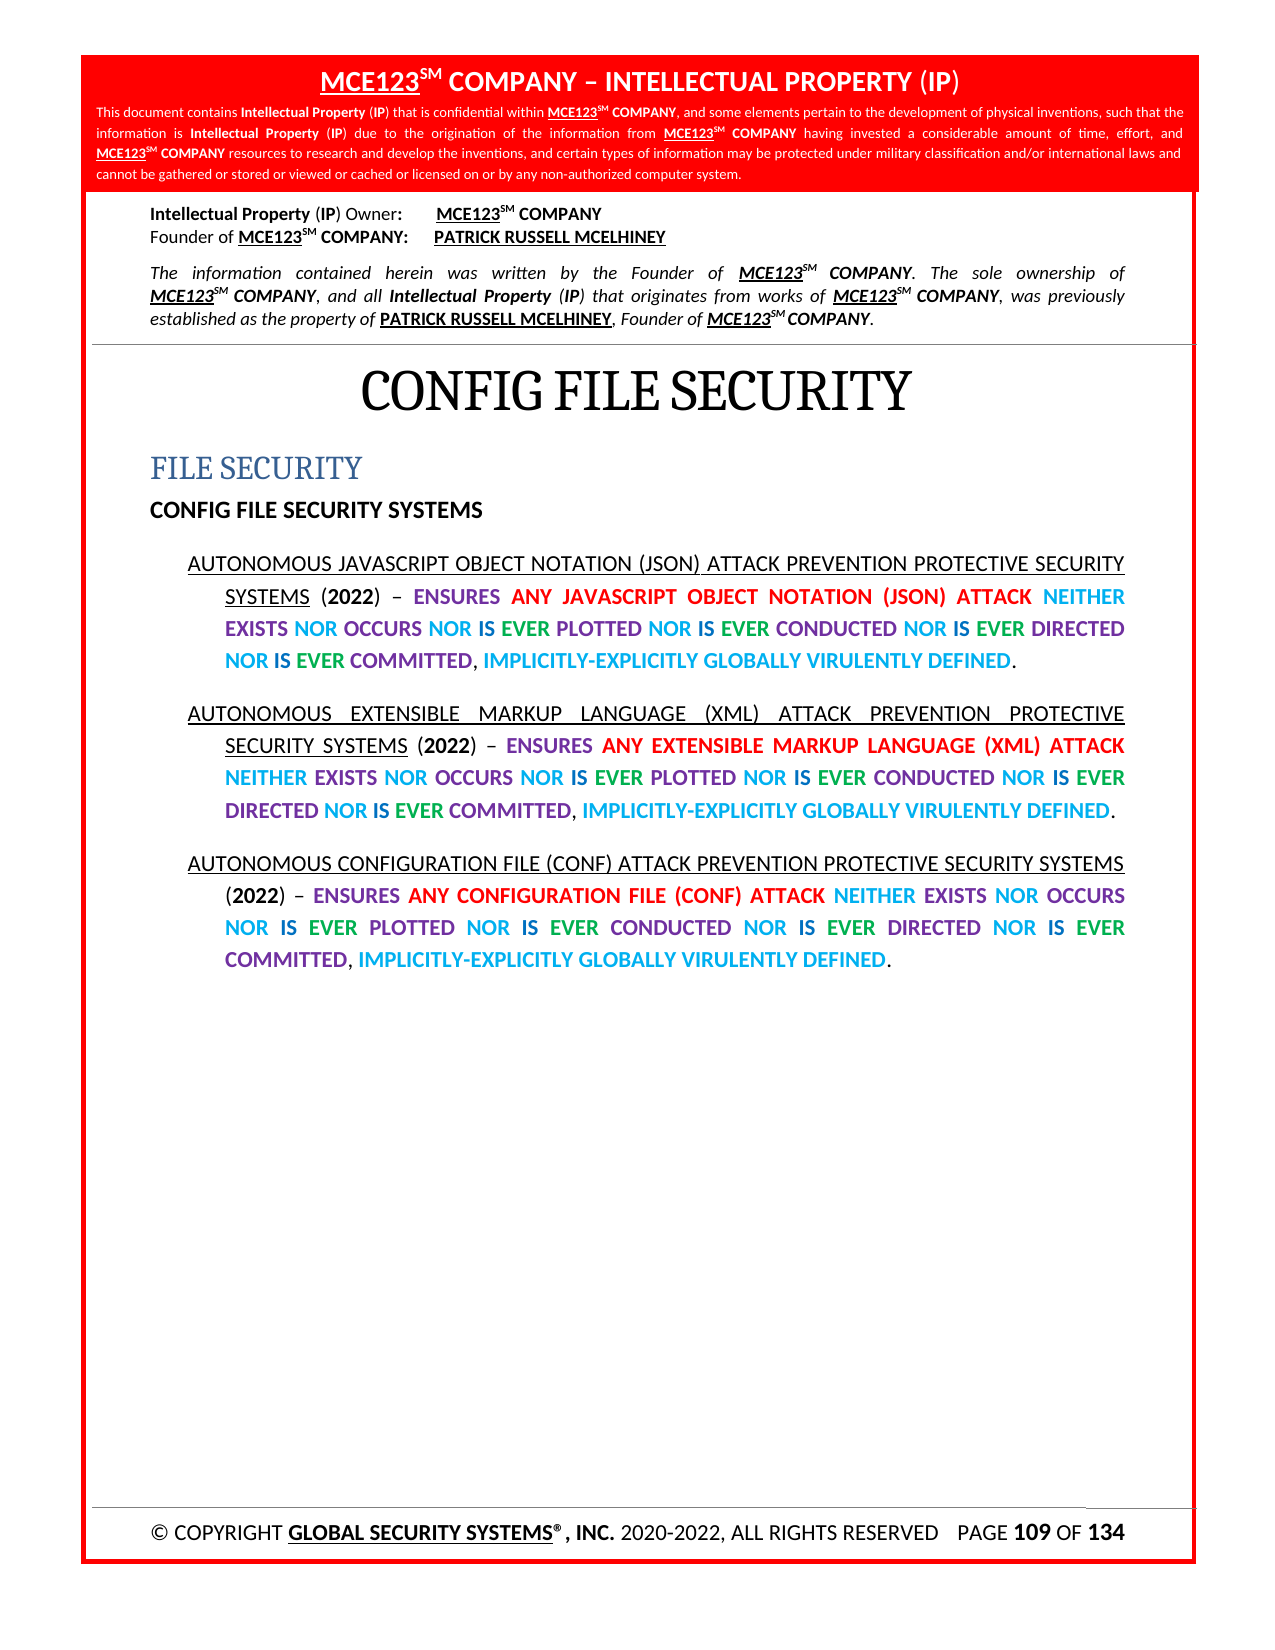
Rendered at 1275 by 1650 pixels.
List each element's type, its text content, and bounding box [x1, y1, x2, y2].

title CONFIG FILE SECURITY [150, 358, 1125, 425]
text AUTONOMOUS CONFIGURATION FILE (CONF) ATTACK PREVENTION PROTECTIVE SECURITY SYSTEMS (2022) – ENSURES ANY CONFIGURATION FILE (CONF) ATTACK NEITHER EXISTS NOR OCCURS NOR IS EVER PLOTTED NOR IS EVER CONDUCTED NOR IS EVER DIRECTED NOR IS EVER COMMITTED, IMPLICITLY-EXPLICITLY GLOBALLY VIRULENTLY DEFINED. [187, 874, 1125, 973]
text AUTONOMOUS JAVASCRIPT OBJECT NOTATION (JSON) ATTACK PREVENTION PROTECTIVE SECURITY SYSTEMS (2022) – ENSURES ANY JAVASCRIPT OBJECT NOTATION (JSON) ATTACK NEITHER EXISTS NOR OCCURS NOR IS EVER PLOTTED NOR IS EVER CONDUCTED NOR IS EVER DIRECTED NOR IS EVER COMMITTED, IMPLICITLY-EXPLICITLY GLOBALLY VIRULENTLY DEFINED. [187, 575, 1125, 674]
text AUTONOMOUS EXTENSIBLE MARKUP LANGUAGE (XML) ATTACK PREVENTION PROTECTIVE SECURITY SYSTEMS (2022) – ENSURES ANY EXTENSIBLE MARKUP LANGUAGE (XML) ATTACK NEITHER EXISTS NOR OCCURS NOR IS EVER PLOTTED NOR IS EVER CONDUCTED NOR IS EVER DIRECTED NOR IS EVER COMMITTED, IMPLICITLY-EXPLICITLY GLOBALLY VIRULENTLY DEFINED. [187, 724, 1125, 824]
text CONFIG FILE SECURITY SYSTEMS [150, 494, 1125, 524]
subtitle FILE SECURITY [150, 450, 1125, 488]
text AUTONOMOUS CONFIGURATION FILE (CONF) ATTACK PREVENTION PROTECTIVE SECURITY SYSTEMS (2022) – ENSURES ANY CONFIGURATION FILE (CONF) ATTACK NEITHER EXISTS NOR OCCURS NOR IS EVER PLOTTED NOR IS EVER CONDUCTED NOR IS EVER DIRECTED NOR IS EVER COMMITTED, IMPLICITLY-EXPLICITLY GLOBALLY VIRULENTLY DEFINED. [187, 849, 1125, 873]
text AUTONOMOUS EXTENSIBLE MARKUP LANGUAGE (XML) ATTACK PREVENTION PROTECTIVE SECURITY SYSTEMS (2022) – ENSURES ANY EXTENSIBLE MARKUP LANGUAGE (XML) ATTACK NEITHER EXISTS NOR OCCURS NOR IS EVER PLOTTED NOR IS EVER CONDUCTED NOR IS EVER DIRECTED NOR IS EVER COMMITTED, IMPLICITLY-EXPLICITLY GLOBALLY VIRULENTLY DEFINED. [187, 699, 1125, 723]
text AUTONOMOUS JAVASCRIPT OBJECT NOTATION (JSON) ATTACK PREVENTION PROTECTIVE SECURITY SYSTEMS (2022) – ENSURES ANY JAVASCRIPT OBJECT NOTATION (JSON) ATTACK NEITHER EXISTS NOR OCCURS NOR IS EVER PLOTTED NOR IS EVER CONDUCTED NOR IS EVER DIRECTED NOR IS EVER COMMITTED, IMPLICITLY-EXPLICITLY GLOBALLY VIRULENTLY DEFINED. [187, 549, 1125, 574]
